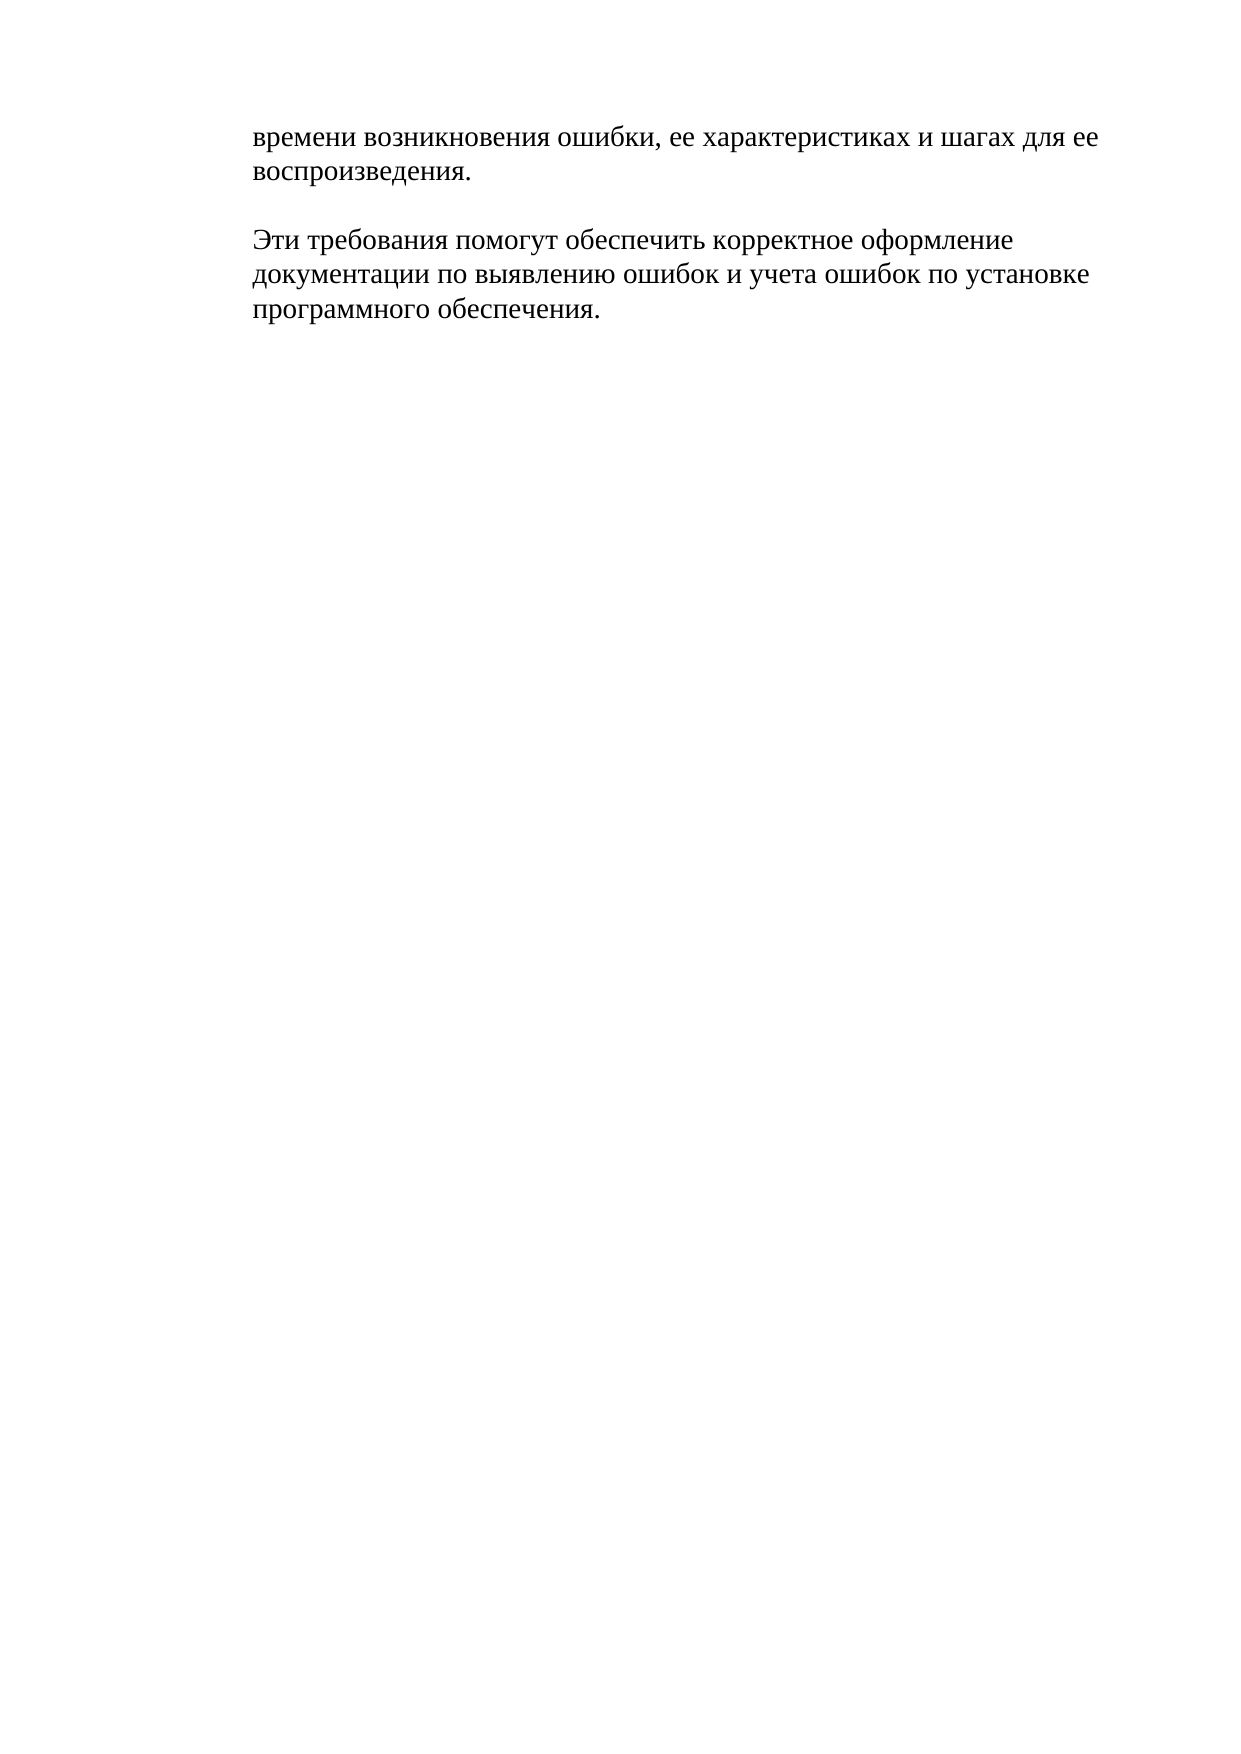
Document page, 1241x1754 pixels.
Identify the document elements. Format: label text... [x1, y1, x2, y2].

list Эти требования помогут обеспечить корректное оформление документации по выявлению ошибок и учета ошибок по установке программного обеспечения. [252, 221, 1152, 324]
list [252, 118, 1152, 187]
